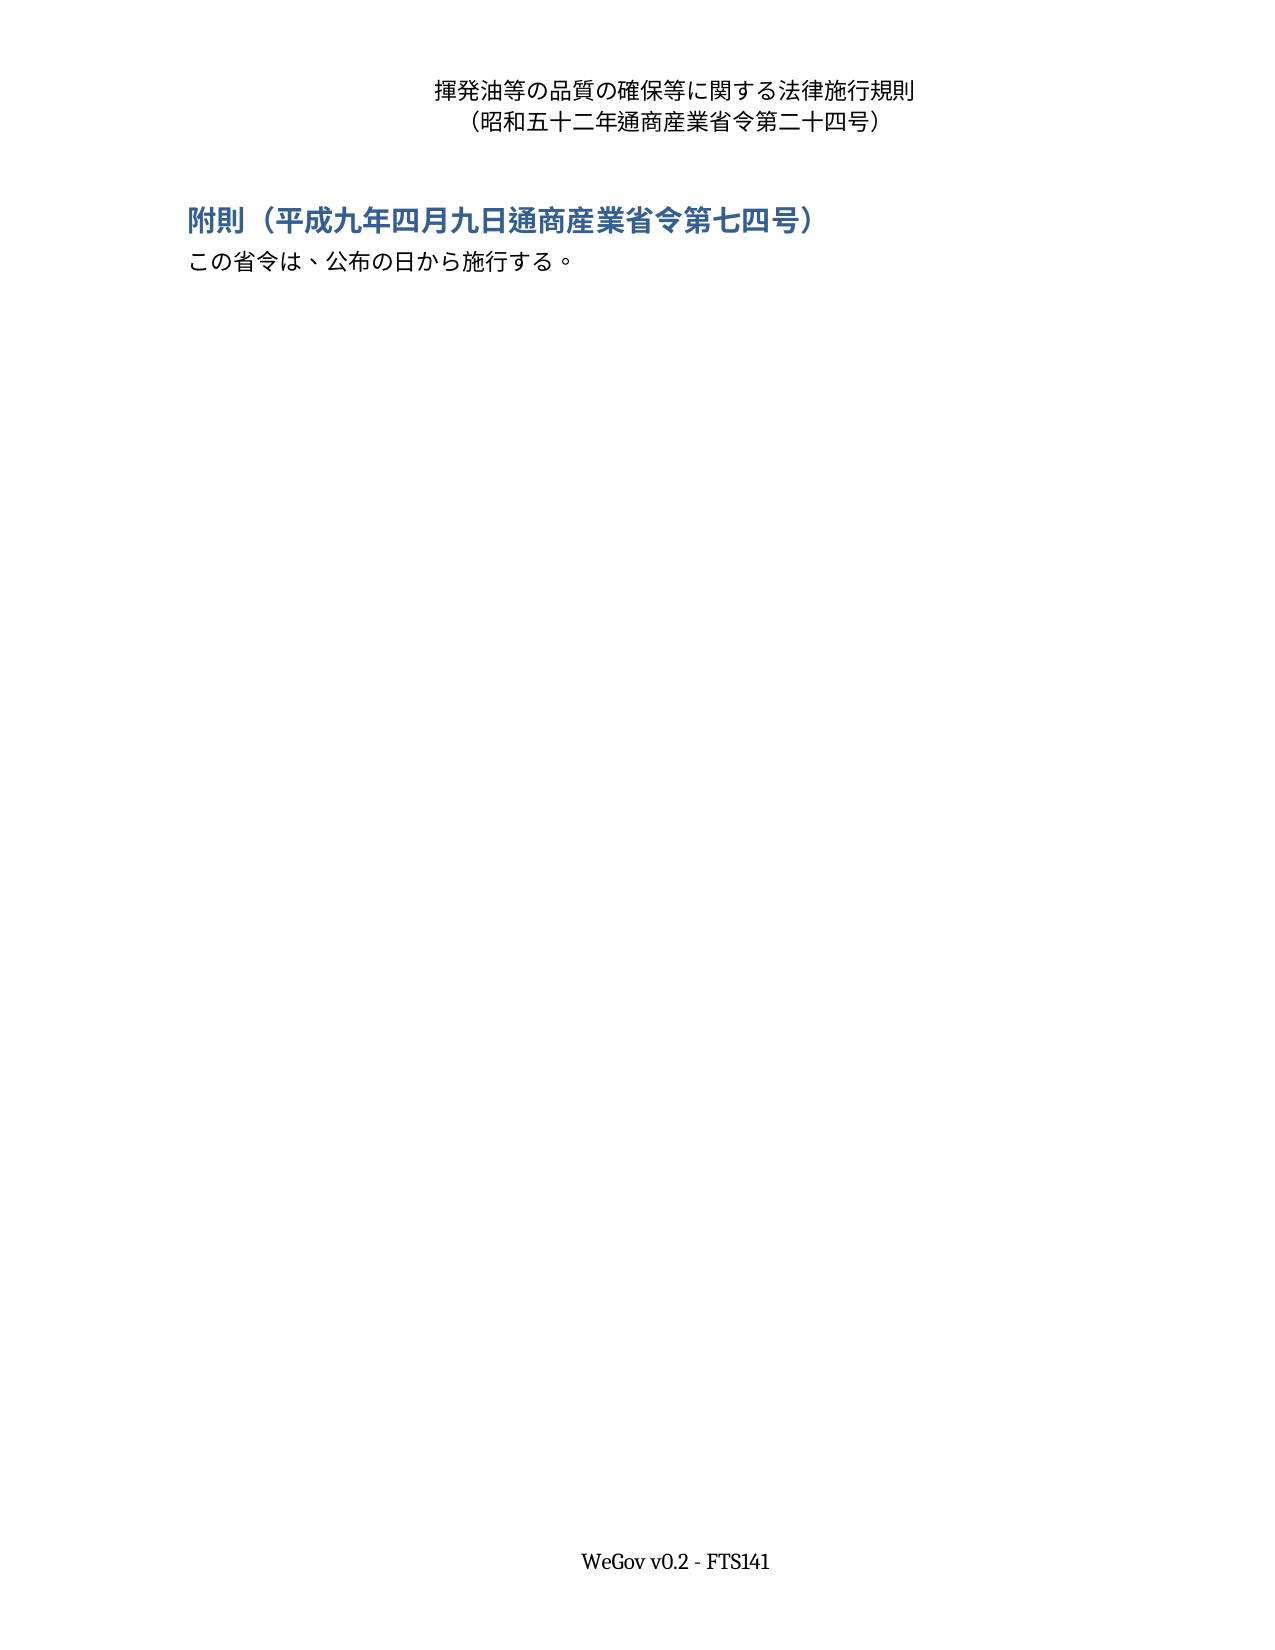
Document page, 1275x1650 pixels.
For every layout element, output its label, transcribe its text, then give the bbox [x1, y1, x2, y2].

subtitle 附則（平成九年四月九日通商産業省令第七四号） [187, 200, 1087, 240]
text この省令は、公布の日から施行する。 [187, 246, 1087, 277]
